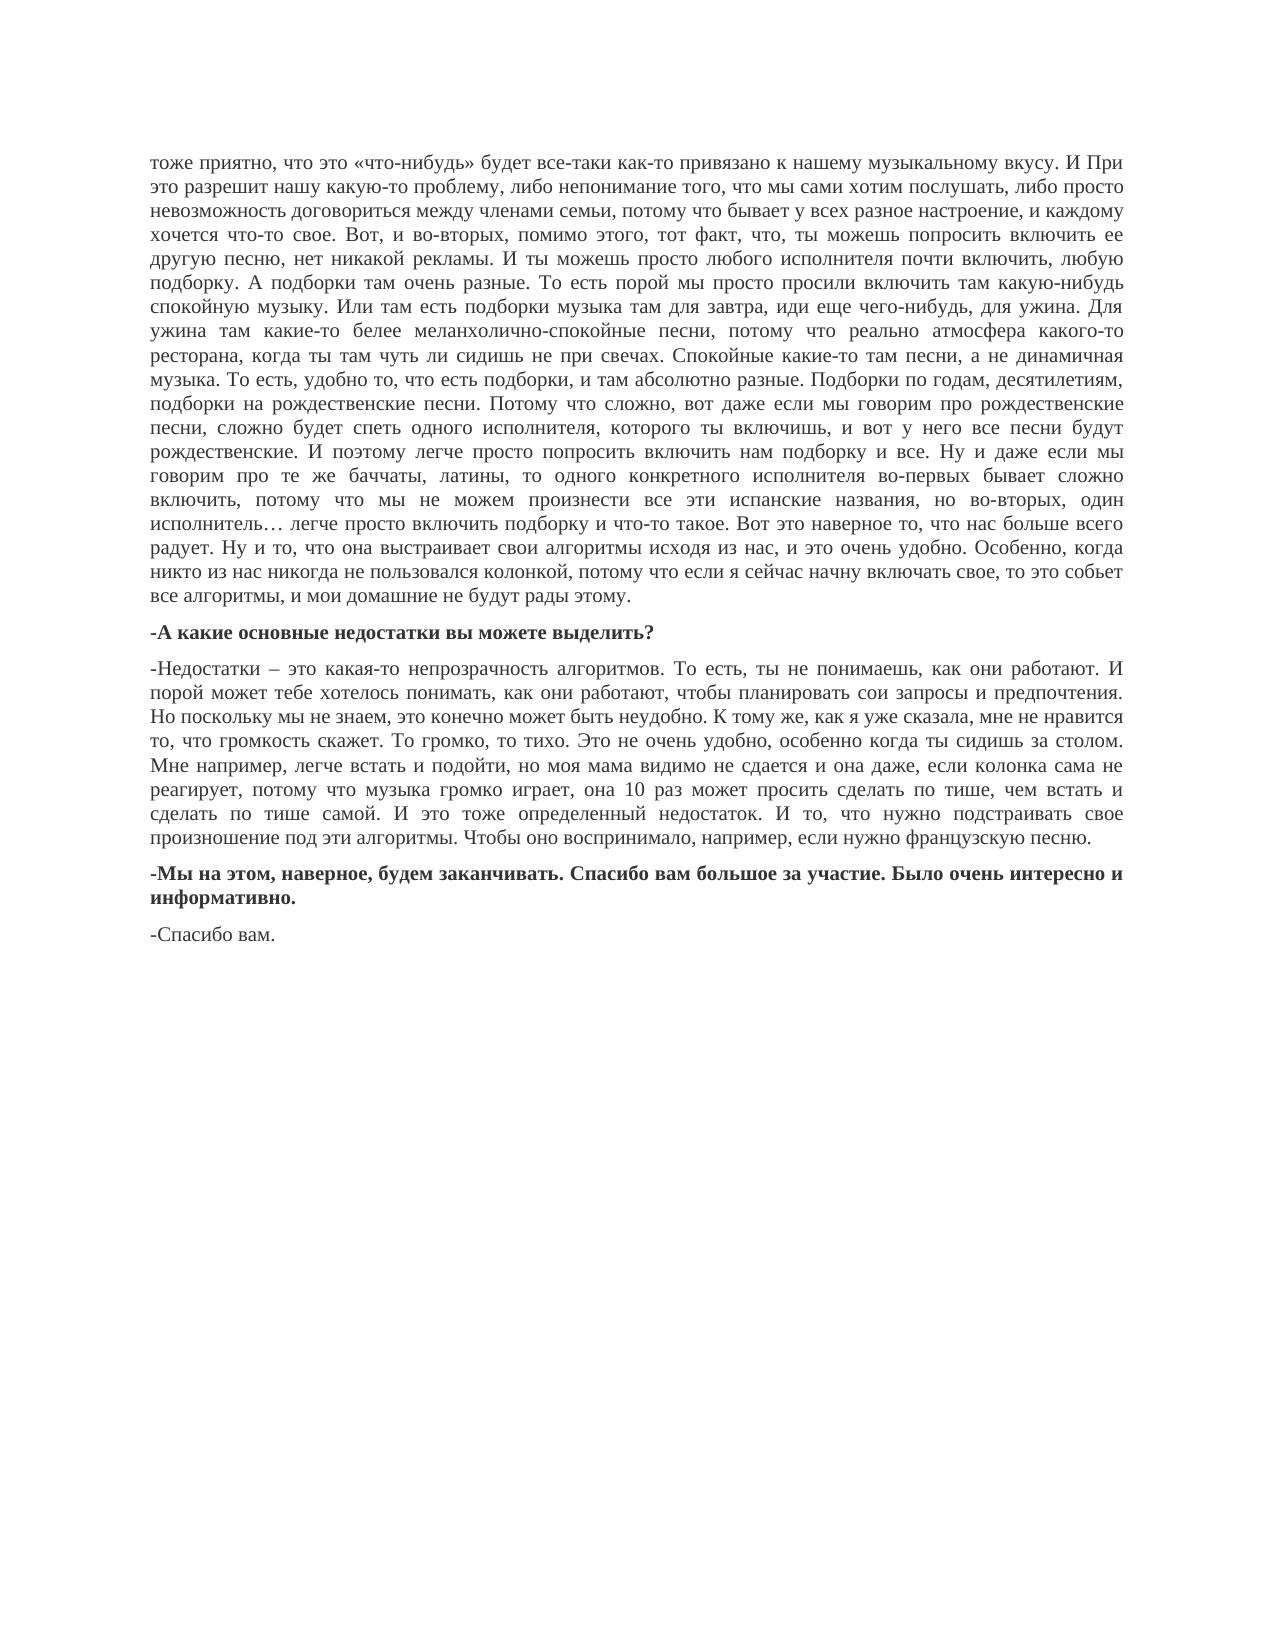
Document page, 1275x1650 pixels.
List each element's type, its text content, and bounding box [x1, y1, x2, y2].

text -Спасибо вам. [150, 922, 1125, 946]
text -Недостатки – это какая-то непрозрачность алгоритмов. То есть, ты не понимаешь, как они работают. И порой может тебе хотелось понимать, как они работают, чтобы планировать сои запросы и предпочтения. Но поскольку мы не знаем, это конечно может быть неудобно. К тому же, как я уже сказала, мне не нравится то, что громкость скажет. То громко, то тихо. Это не очень удобно, особенно когда ты сидишь за столом. Мне например, легче встать и подойти, но моя мама видимо не сдается и она даже, если колонка сама не реагирует, потому что музыка громко играет, она 10 раз может просить сделать по тише, чем встать и сделать по тише самой. И это тоже определенный недостаток. И то, что нужно подстраивать свое произношение под эти алгоритмы. Чтобы оно воспринимало, например, если нужно французскую песню. [150, 656, 1125, 849]
text -А какие основные недостатки вы можете выделить? [150, 620, 1125, 644]
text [150, 150, 1125, 607]
text -Мы на этом, наверное, будем заканчивать. Спасибо вам большое за участие. Было очень интересно и информативно. [150, 861, 1125, 909]
